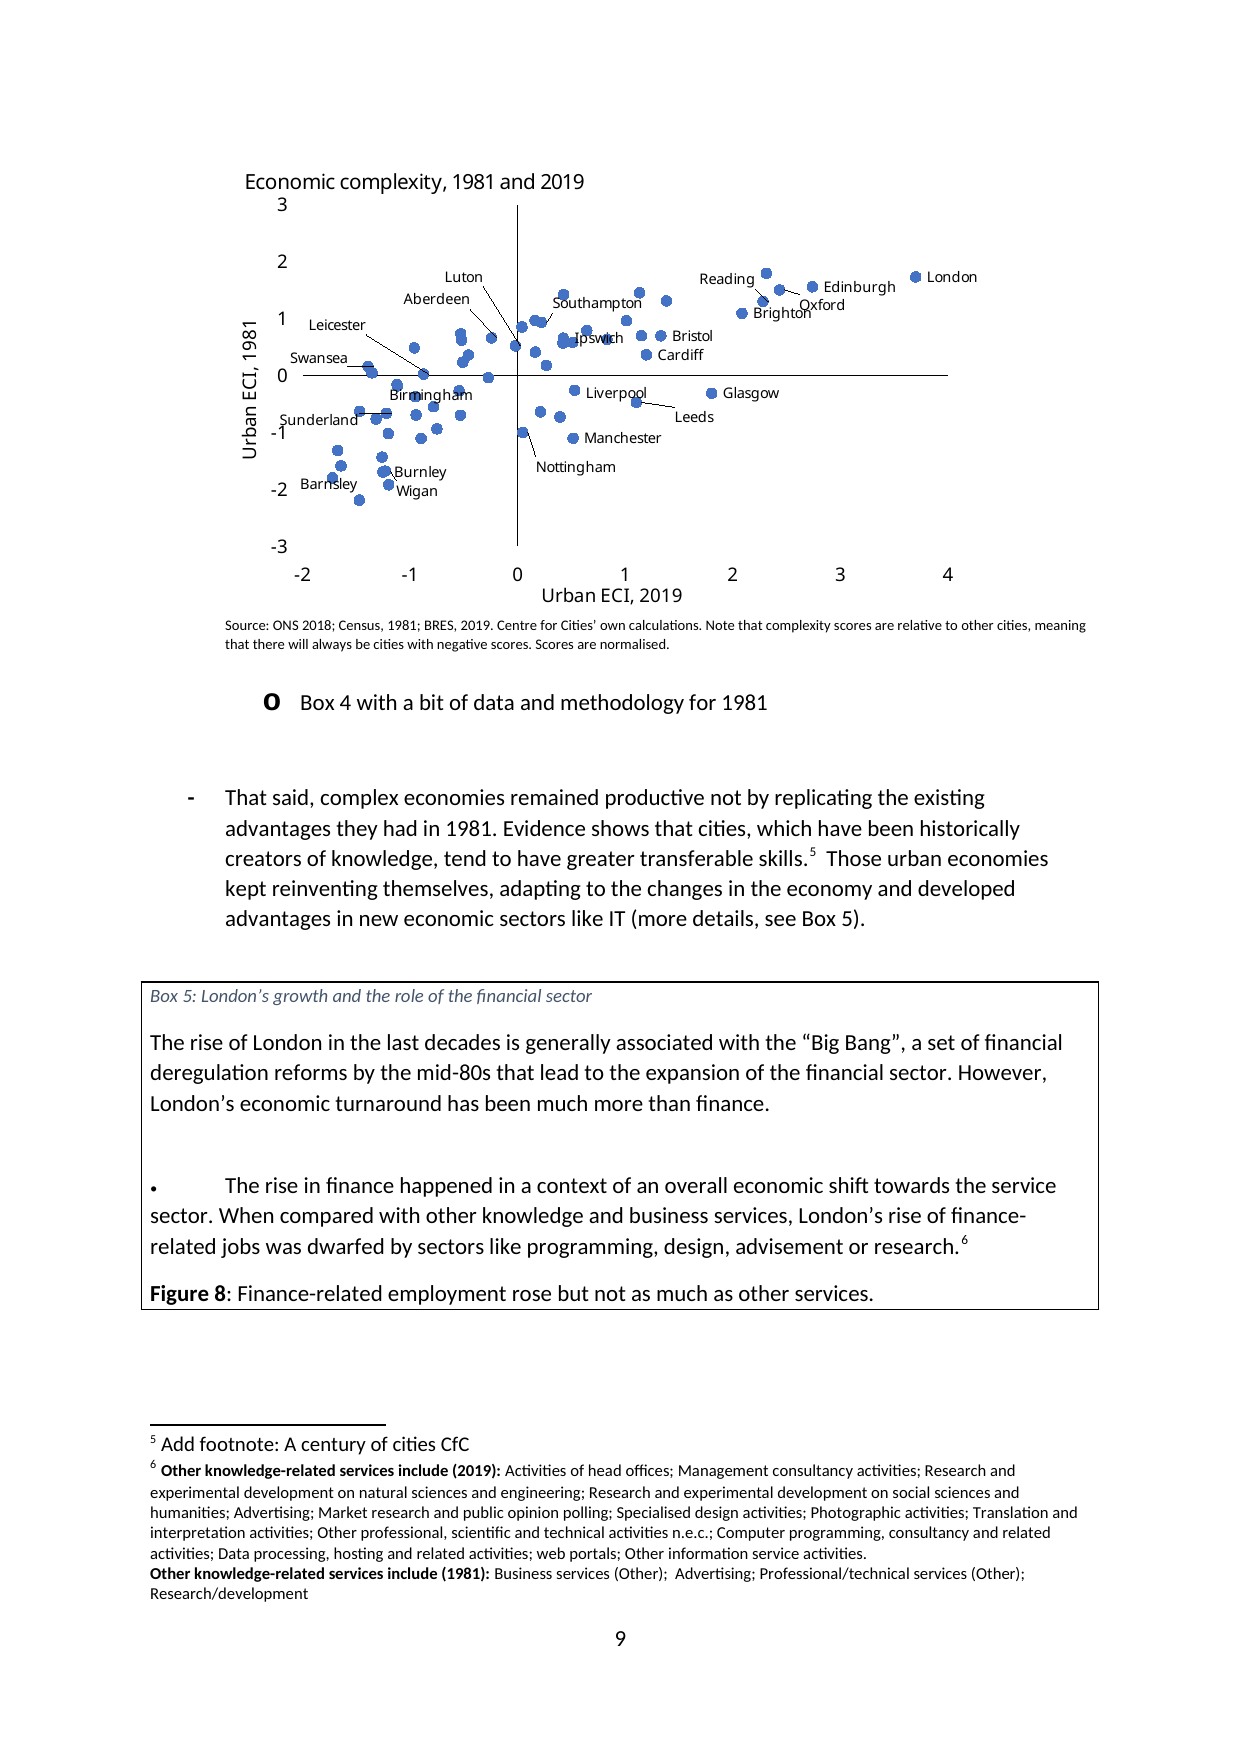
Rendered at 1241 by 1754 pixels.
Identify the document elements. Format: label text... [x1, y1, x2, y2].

list Box 4 with a bit of data and methodology for 1981 [262, 685, 1090, 720]
list That said, complex economies remained productive not by replicating the existing advantages they had in 1981. Evidence shows that cities, which have been historically creators of knowledge, tend to have greater transferable skills. Those urban economies kept reinventing themselves, adapting to the changes in the economy and developed advantages in new economic sectors like IT (more details, see Box 5). [187, 783, 1090, 932]
list Source: ONS 2018; Census, 1981; BRES, 2019. Centre for Cities’ own calculations. Note that complexity scores are relative to other cities, meaning that there will always be cities with negative scores. Scores are normalised. [225, 616, 1090, 653]
text Box 5: London’s growth and the role of the financial sector [142, 983, 1098, 1007]
text • The rise in finance happened in a context of an overall economic shift towards the service sector. When compared with other knowledge and business services, London’s rise of finance-related jobs was dwarfed by sectors like programming, design, advisement or research. [142, 1168, 1098, 1260]
text The rise of London in the last decades is generally associated with the “Big Bang”, a set of financial deregulation reforms by the mid-80s that lead to the expansion of the financial sector. However, London’s economic turnaround has been much more than finance. [142, 1025, 1098, 1117]
text Figure 8: Finance-related employment rose but not as much as other services. [142, 1276, 1098, 1309]
